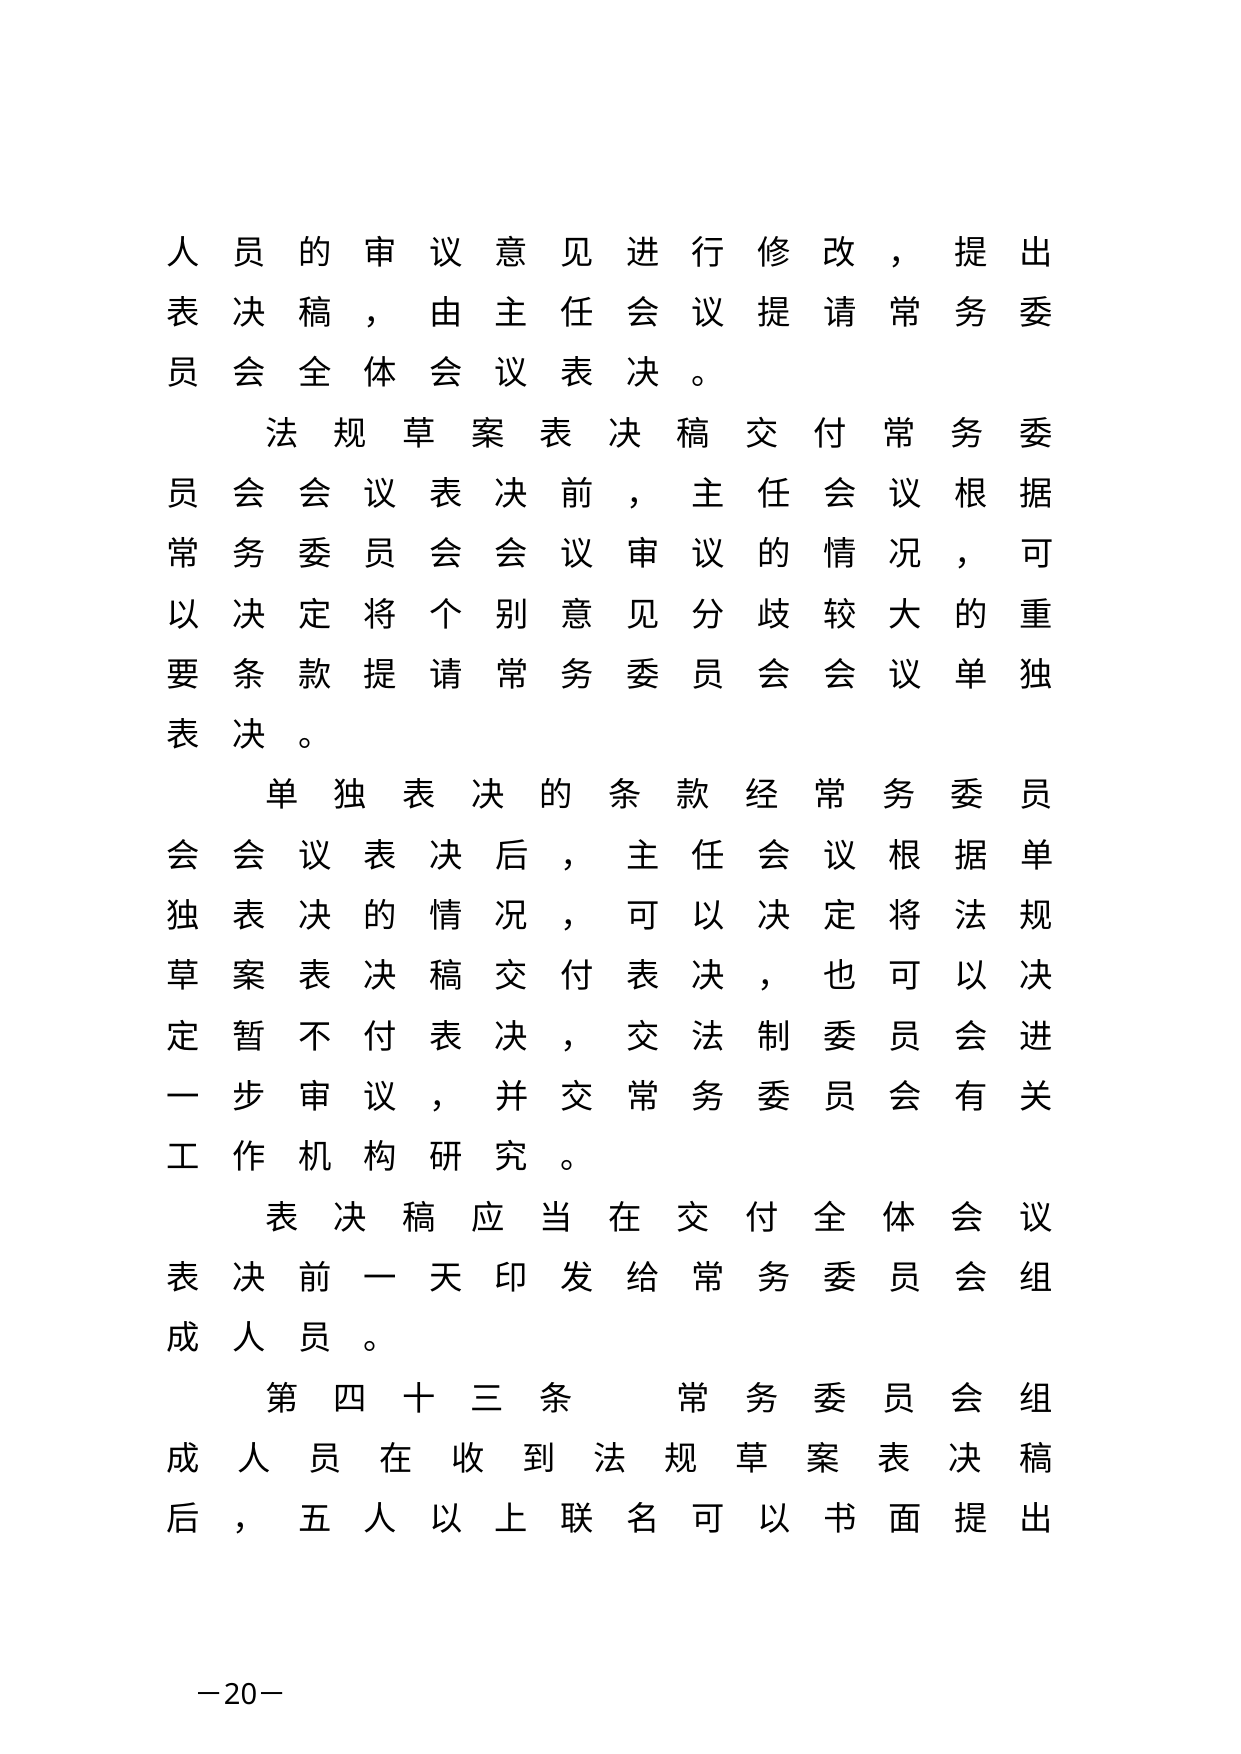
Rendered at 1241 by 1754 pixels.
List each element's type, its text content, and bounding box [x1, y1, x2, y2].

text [167, 219, 1085, 400]
text 单独表决的条款经常务委员会会议表决后，主任会议根据单独表决的情况，可以决定将法规草案表决稿交付表决，也可以决定暂不付表决，交法制委员会进一步审议，并交常务委员会有关工作机构研究。 [167, 762, 1085, 1184]
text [167, 1365, 1085, 1546]
text 法规草案表决稿交付常务委员会会议表决前，主任会议根据常务委员会会议审议的情况，可以决定将个别意见分歧较大的重要条款提请常务委员会会议单独表决。 [167, 400, 1085, 762]
text 表决稿应当在交付全体会议表决前一天印发给常务委员会组成人员。 [167, 1184, 1085, 1365]
